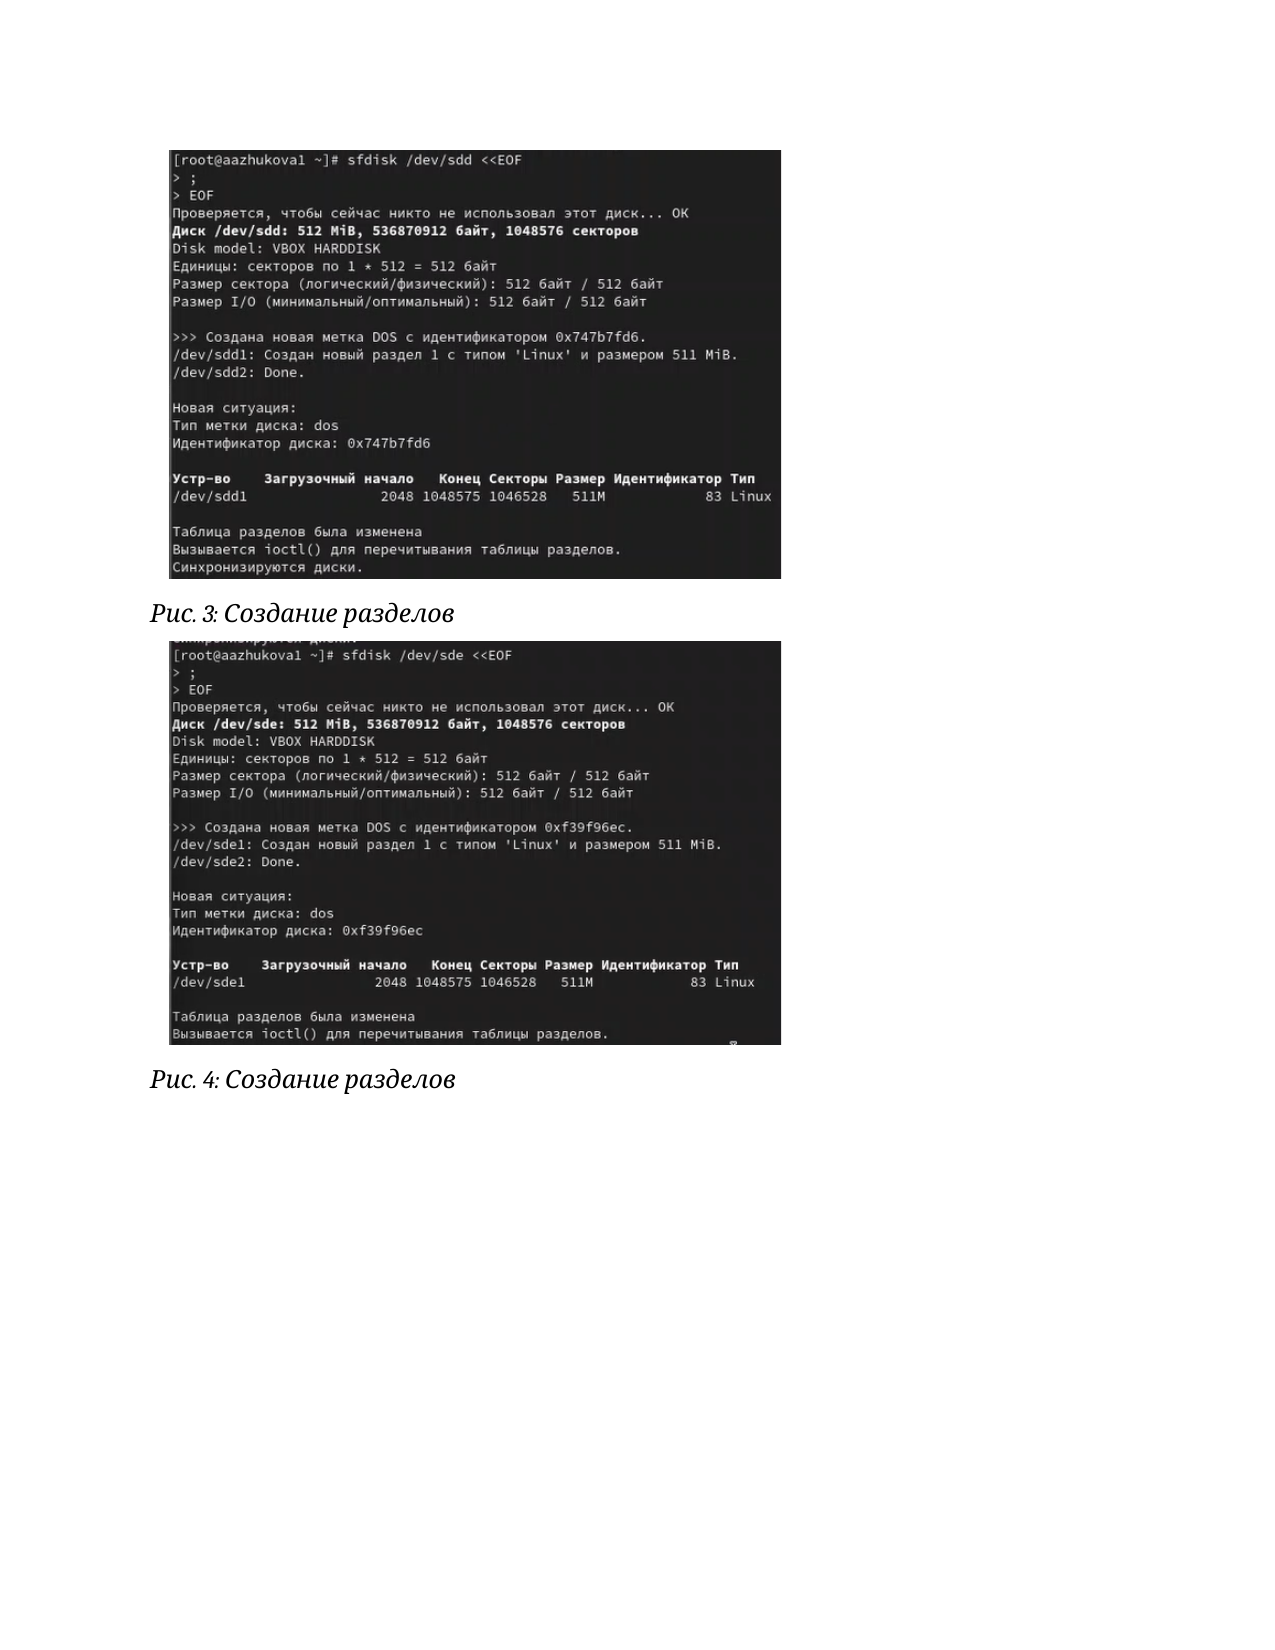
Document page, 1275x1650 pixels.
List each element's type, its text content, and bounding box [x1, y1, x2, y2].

text Рис. 4: Создание разделов [150, 1066, 1125, 1094]
picture [168, 150, 782, 579]
text Рис. 3: Создание разделов [150, 600, 1125, 628]
picture [168, 641, 782, 1045]
